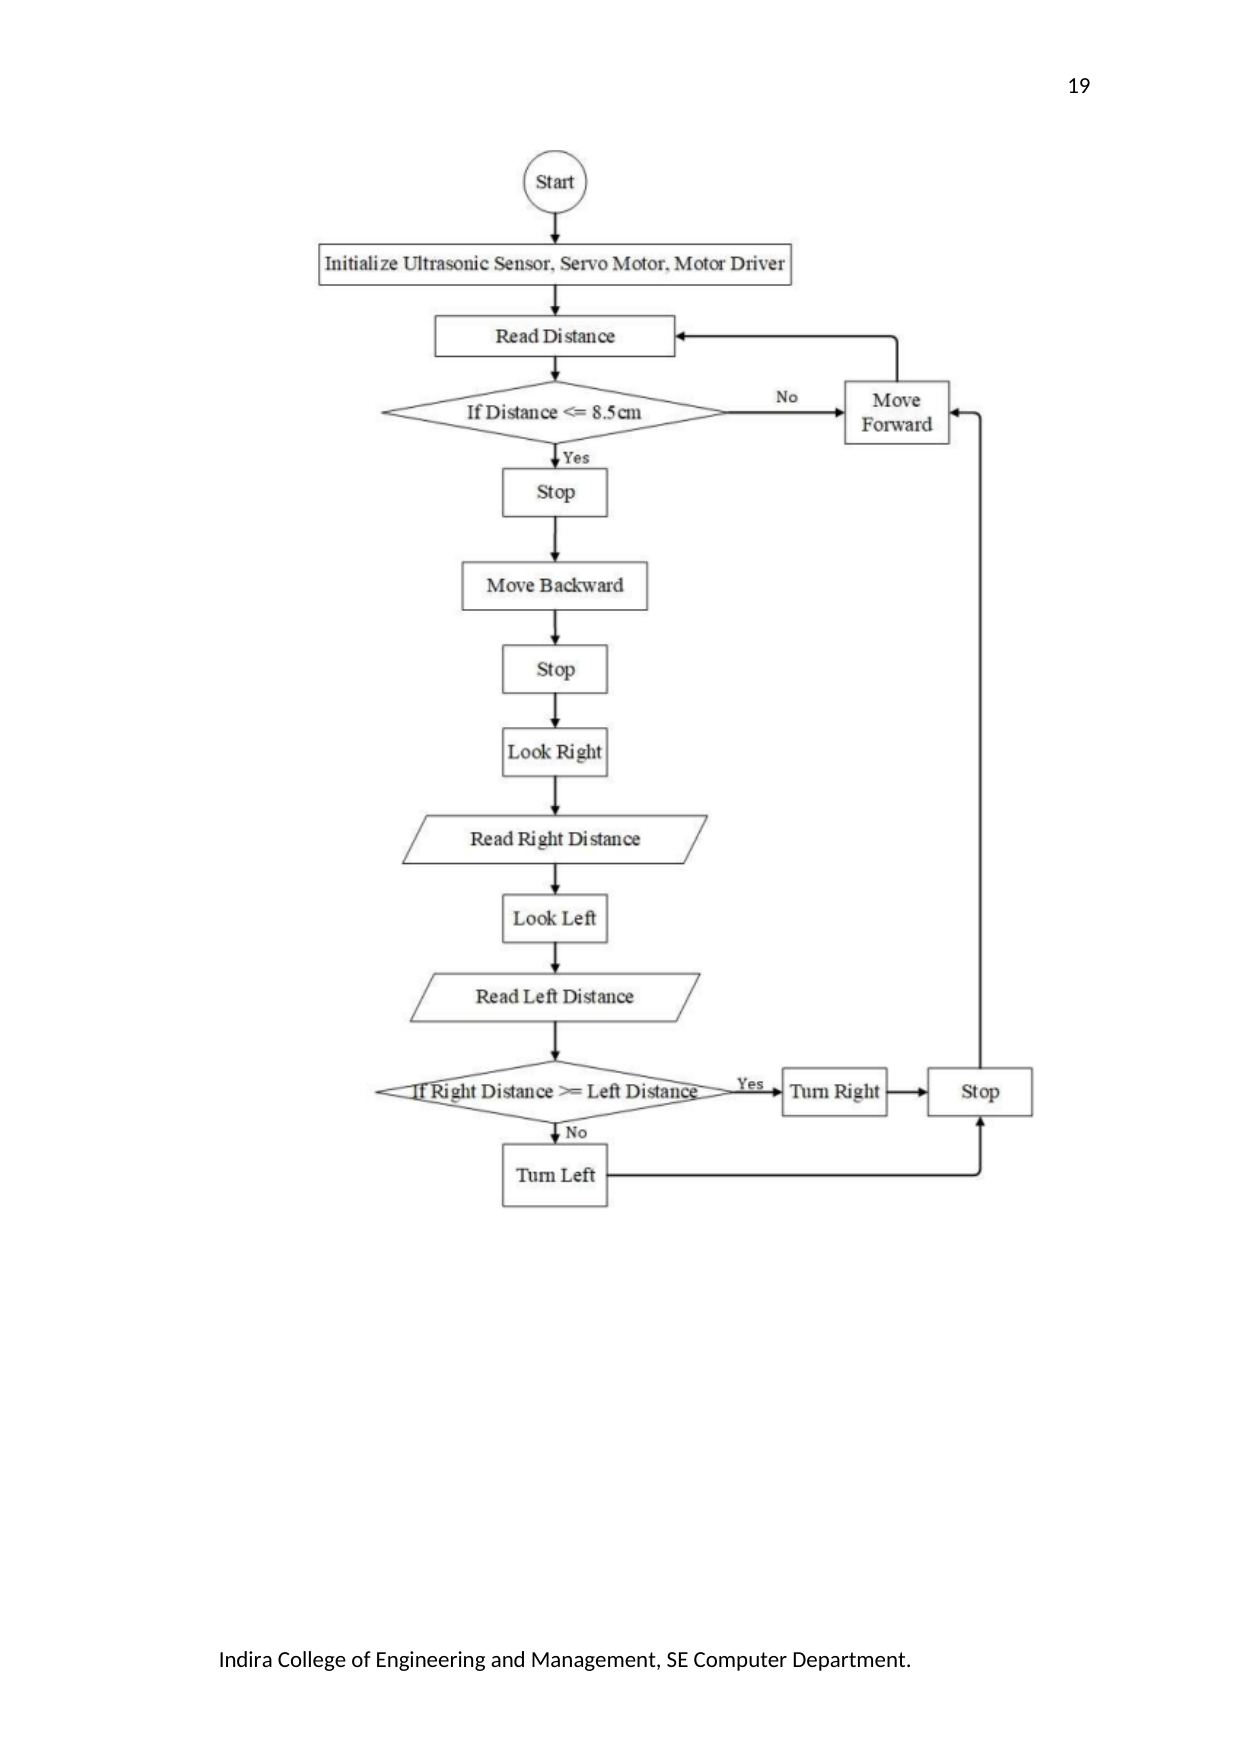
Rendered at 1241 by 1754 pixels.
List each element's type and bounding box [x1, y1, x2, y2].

picture [218, 150, 1091, 1239]
